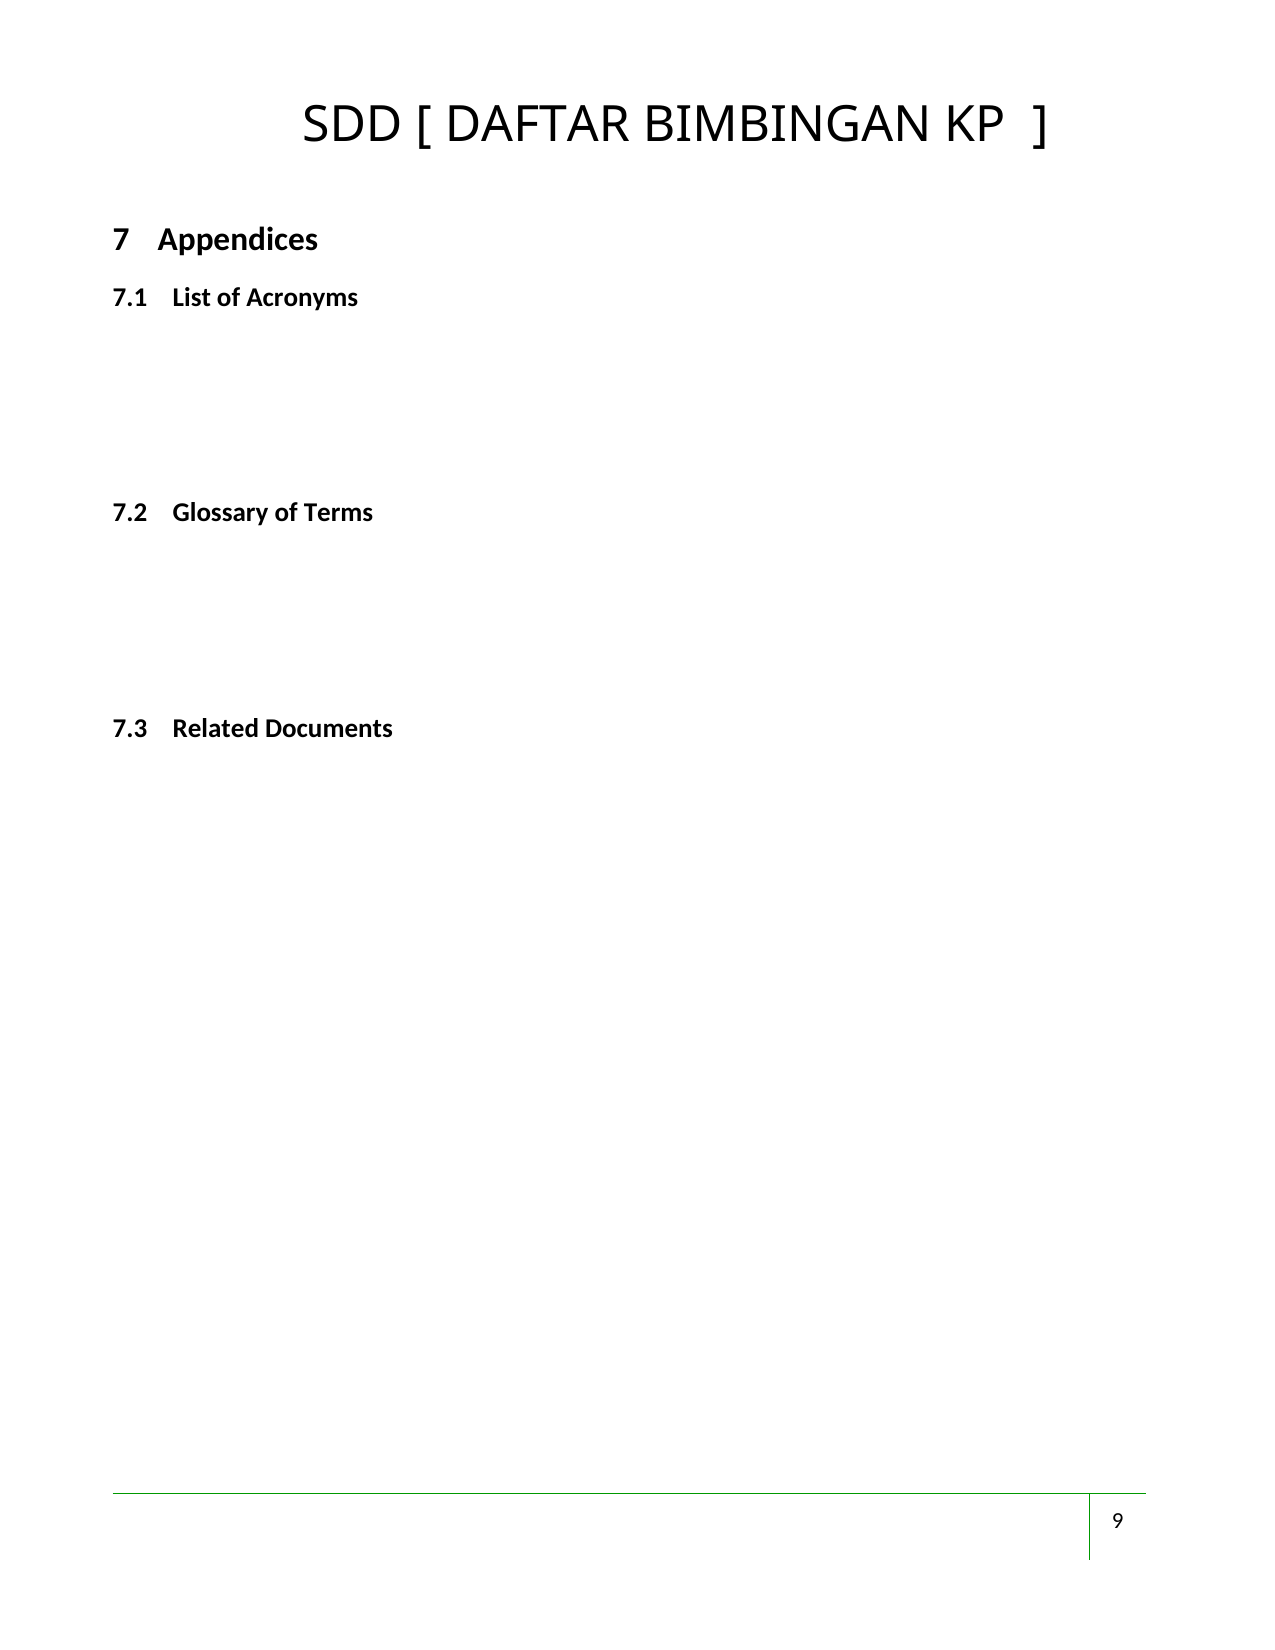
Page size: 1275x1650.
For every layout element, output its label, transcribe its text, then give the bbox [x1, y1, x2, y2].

subtitle Glossary of Terms [112, 496, 1162, 529]
subtitle List of Acronyms [112, 280, 1162, 313]
subtitle Appendices [112, 218, 1162, 259]
subtitle Related Documents [112, 712, 1162, 744]
